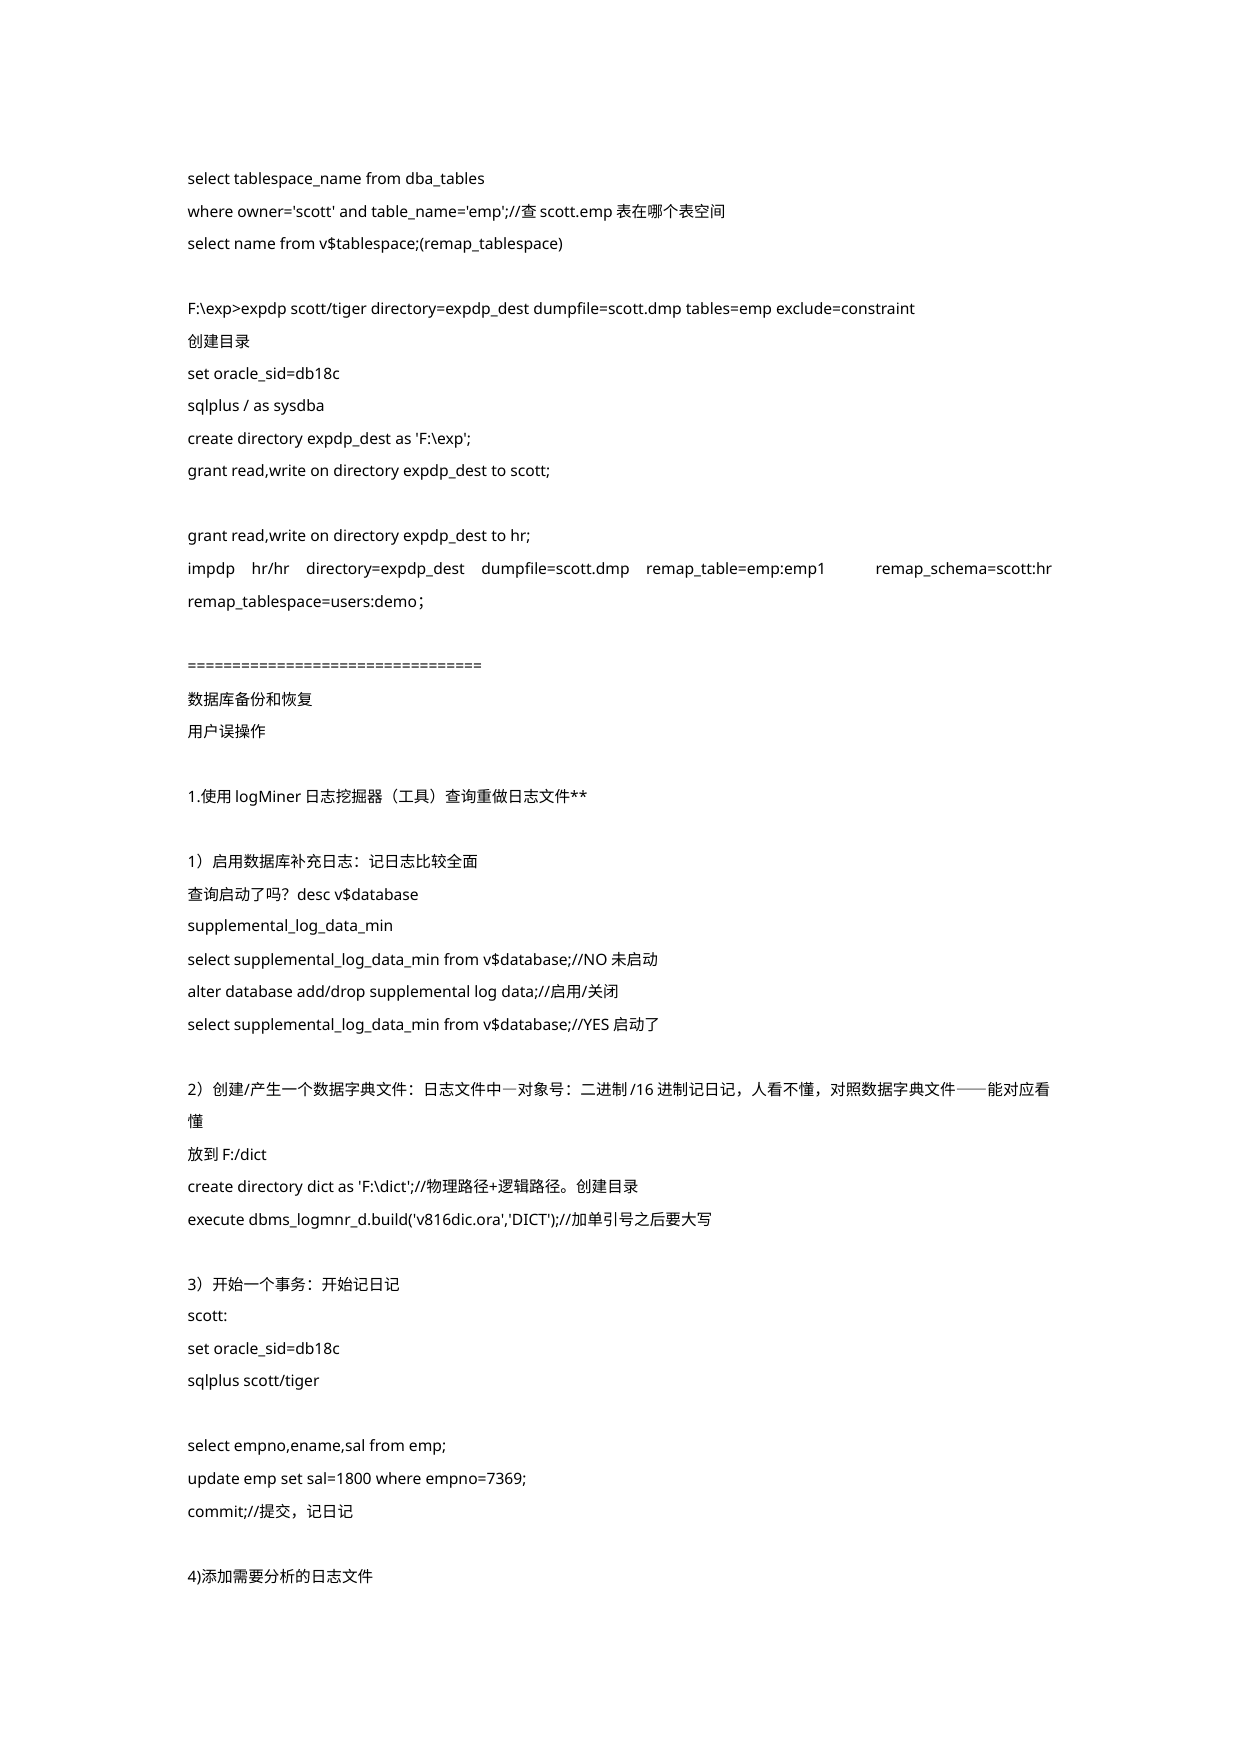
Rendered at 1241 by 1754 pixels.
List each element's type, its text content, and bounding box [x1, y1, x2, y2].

text ================================= [187, 649, 1053, 682]
text 创建目录 [187, 324, 1053, 357]
text select name from v$tablespace;(remap_tablespace) [187, 227, 1053, 259]
text grant read,write on directory expdp_dest to scott; [187, 454, 1053, 487]
text 用户误操作 [187, 714, 1053, 747]
text create directory expdp_dest as 'F:\exp'; [187, 422, 1053, 454]
text set oracle_sid=db18c [187, 1332, 1053, 1364]
text sqlplus / as sysdba [187, 389, 1053, 422]
text 查询启动了吗？desc v$database [187, 877, 1053, 909]
text grant read,write on directory expdp_dest to hr; [187, 519, 1053, 552]
text 数据库备份和恢复 [187, 682, 1053, 714]
text where owner='scott' and table_name='emp';//查scott.emp表在哪个表空间 [187, 194, 1053, 227]
text select supplemental_log_data_min from v$database;//YES启动了 [187, 1007, 1053, 1039]
text alter database add/drop supplemental log data;//启用/关闭 [187, 974, 1053, 1007]
text 2）创建/产生一个数据字典文件：日志文件中—对象号：二进制/16进制记日记，人看不懂，对照数据字典文件——能对应看懂 [187, 1072, 1053, 1137]
text 1.使用logMiner日志挖掘器（工具）查询重做日志文件** [187, 779, 1053, 812]
text set oracle_sid=db18c [187, 357, 1053, 389]
text select supplemental_log_data_min from v$database;//NO未启动 [187, 942, 1053, 974]
text F:\exp>expdp scott/tiger directory=expdp_dest dumpfile=scott.dmp tables=emp exclude=constraint [187, 292, 1053, 324]
text 3）开始一个事务：开始记日记 [187, 1267, 1053, 1299]
text commit;//提交，记日记 [187, 1494, 1053, 1527]
text 4)添加需要分析的日志文件 [187, 1559, 1053, 1592]
text impdp hr/hr directory=expdp_dest dumpfile=scott.dmp remap_table=emp:emp1 remap_schema=scott:hr remap_tablespace=users:demo； [187, 552, 1053, 617]
text select tablespace_name from dba_tables [187, 162, 1053, 194]
text 放到F:/dict [187, 1137, 1053, 1169]
text scott: [187, 1299, 1053, 1332]
text update emp set sal=1800 where empno=7369; [187, 1462, 1053, 1494]
text select empno,ename,sal from emp; [187, 1429, 1053, 1462]
text supplemental_log_data_min [187, 909, 1053, 942]
text 1）启用数据库补充日志：记日志比较全面 [187, 844, 1053, 877]
text execute dbms_logmnr_d.build('v816dic.ora','DICT');//加单引号之后要大写 [187, 1202, 1053, 1234]
text sqlplus scott/tiger [187, 1364, 1053, 1397]
text create directory dict as 'F:\dict';//物理路径+逻辑路径。创建目录 [187, 1169, 1053, 1202]
